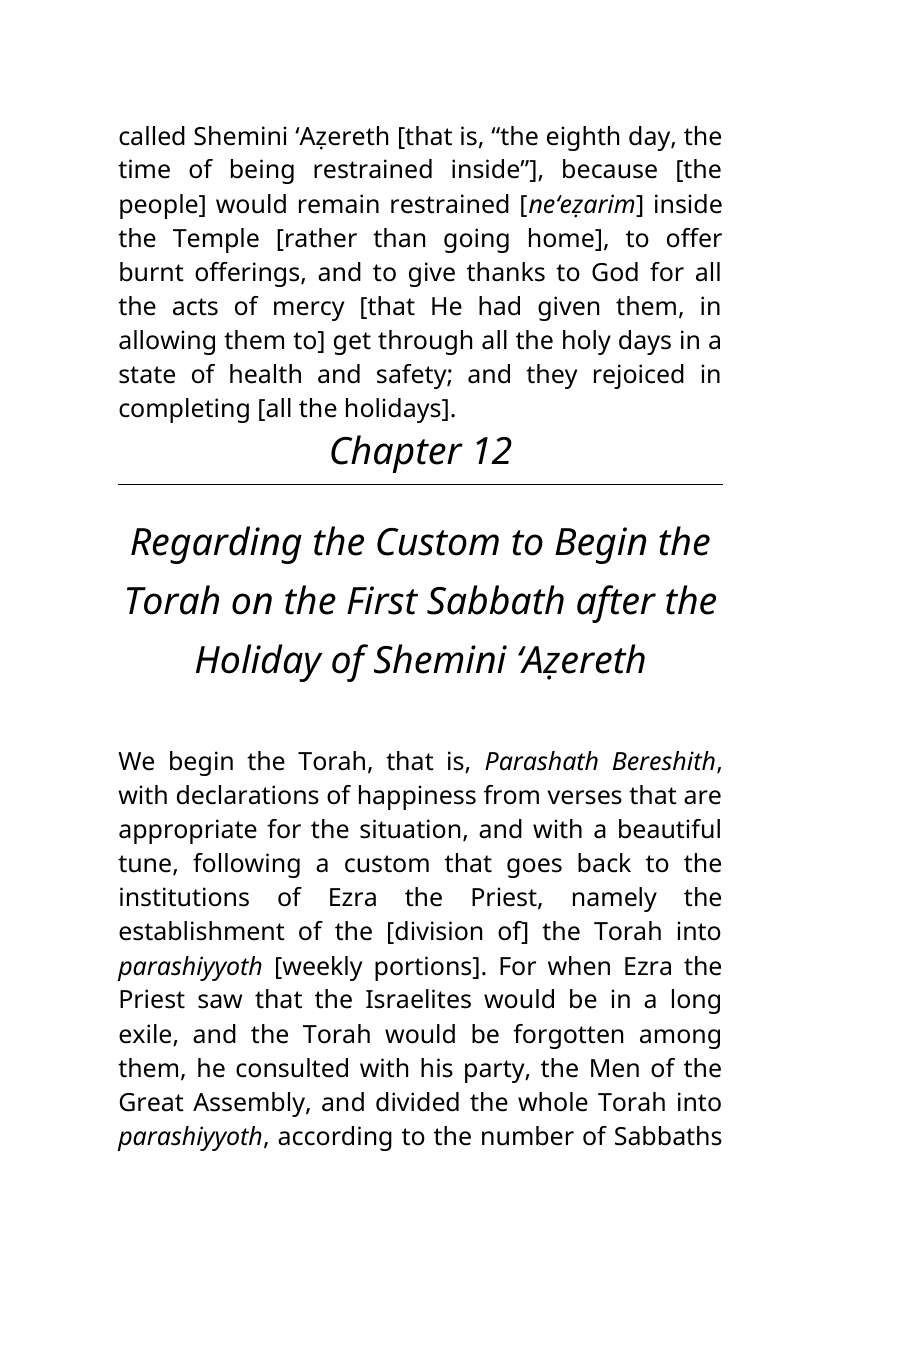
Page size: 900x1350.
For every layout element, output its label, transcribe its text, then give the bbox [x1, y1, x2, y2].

text This holiday, the last of the three pilgrimage festivals, is in remembrance of the Exodus from Egypt, when the Israelites sat in booths [sukkoth], after having left Egypt, and [God] gave them shelter through [His miraculous] clouds in the Wilderness. [The festival] alludes to God’s influence, blessed be He, over the people of Israel and therefore is seven days long, like Passover. We know from tradition that this festival was kept far from the Festival of Unleavened Bread, in order to make the commandment dear [to us]. It is the custom for all Jews to build booths from the wood of goodly trees, and to decorate the booth with fruit from trees, and willow branches, as best they can, and to live in it as a house during the seven days, in order to remember God’s deeds, which were tremendous, which He did for our ancestors. The sanctification of the first day and the cessation of work during this appointed time is the same as on Passover and the other holidays. And the day of Shemini ‘Aẓereth, which is on the twenty-­second day of this month, is a holiday in its own right, not included in the days of Sukkoth; rather, it is the completion of the appointed times and the sacred occasions. And it is when we complete the [reading of] the Torah, according to the institution of the Good Figs, who came up from Babylon [to the Land of Israel, at the time of the building of the Second Temple]. This holiday is called Shemini ‘Aẓereth [that is, “the eighth day, the time of being restrained inside”], because [the people] would remain restrained [ne‘eẓarim] inside the Temple [rather than going home], to offer burnt offerings, and to give thanks to God for all the acts of mercy [that He had given them, in allowing them to] get through all the holy days in a state of health and safety; and they rejoiced in completing [all the holidays]. [118, 118, 723, 425]
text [118, 744, 723, 1152]
title Regarding the Custom to Begin the Torah on the First Sabbath after the Holiday of Shemini ‘Aẓereth [118, 516, 723, 684]
text Chapter 12 [118, 425, 723, 484]
